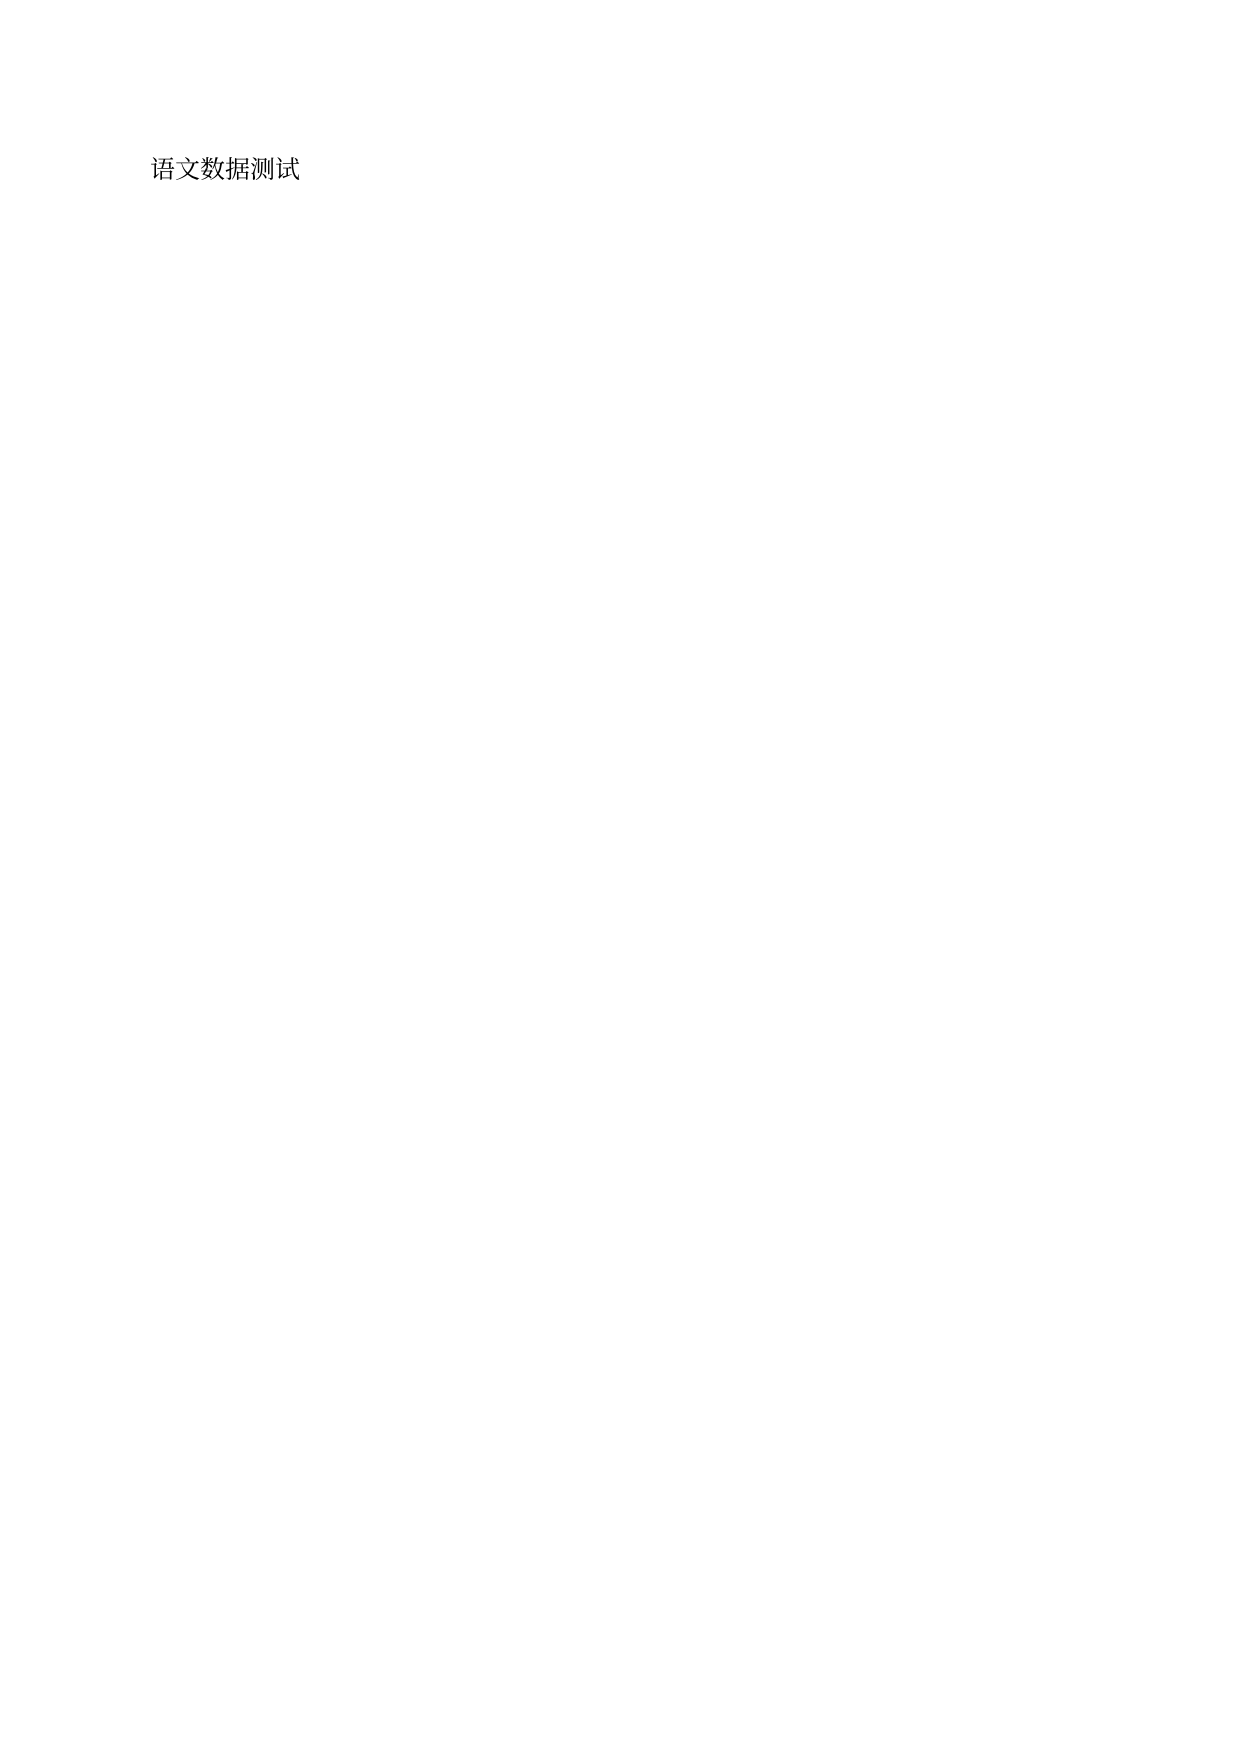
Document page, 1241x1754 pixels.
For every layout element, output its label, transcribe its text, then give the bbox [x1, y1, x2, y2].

text 语文数据测试 [150, 150, 1090, 184]
